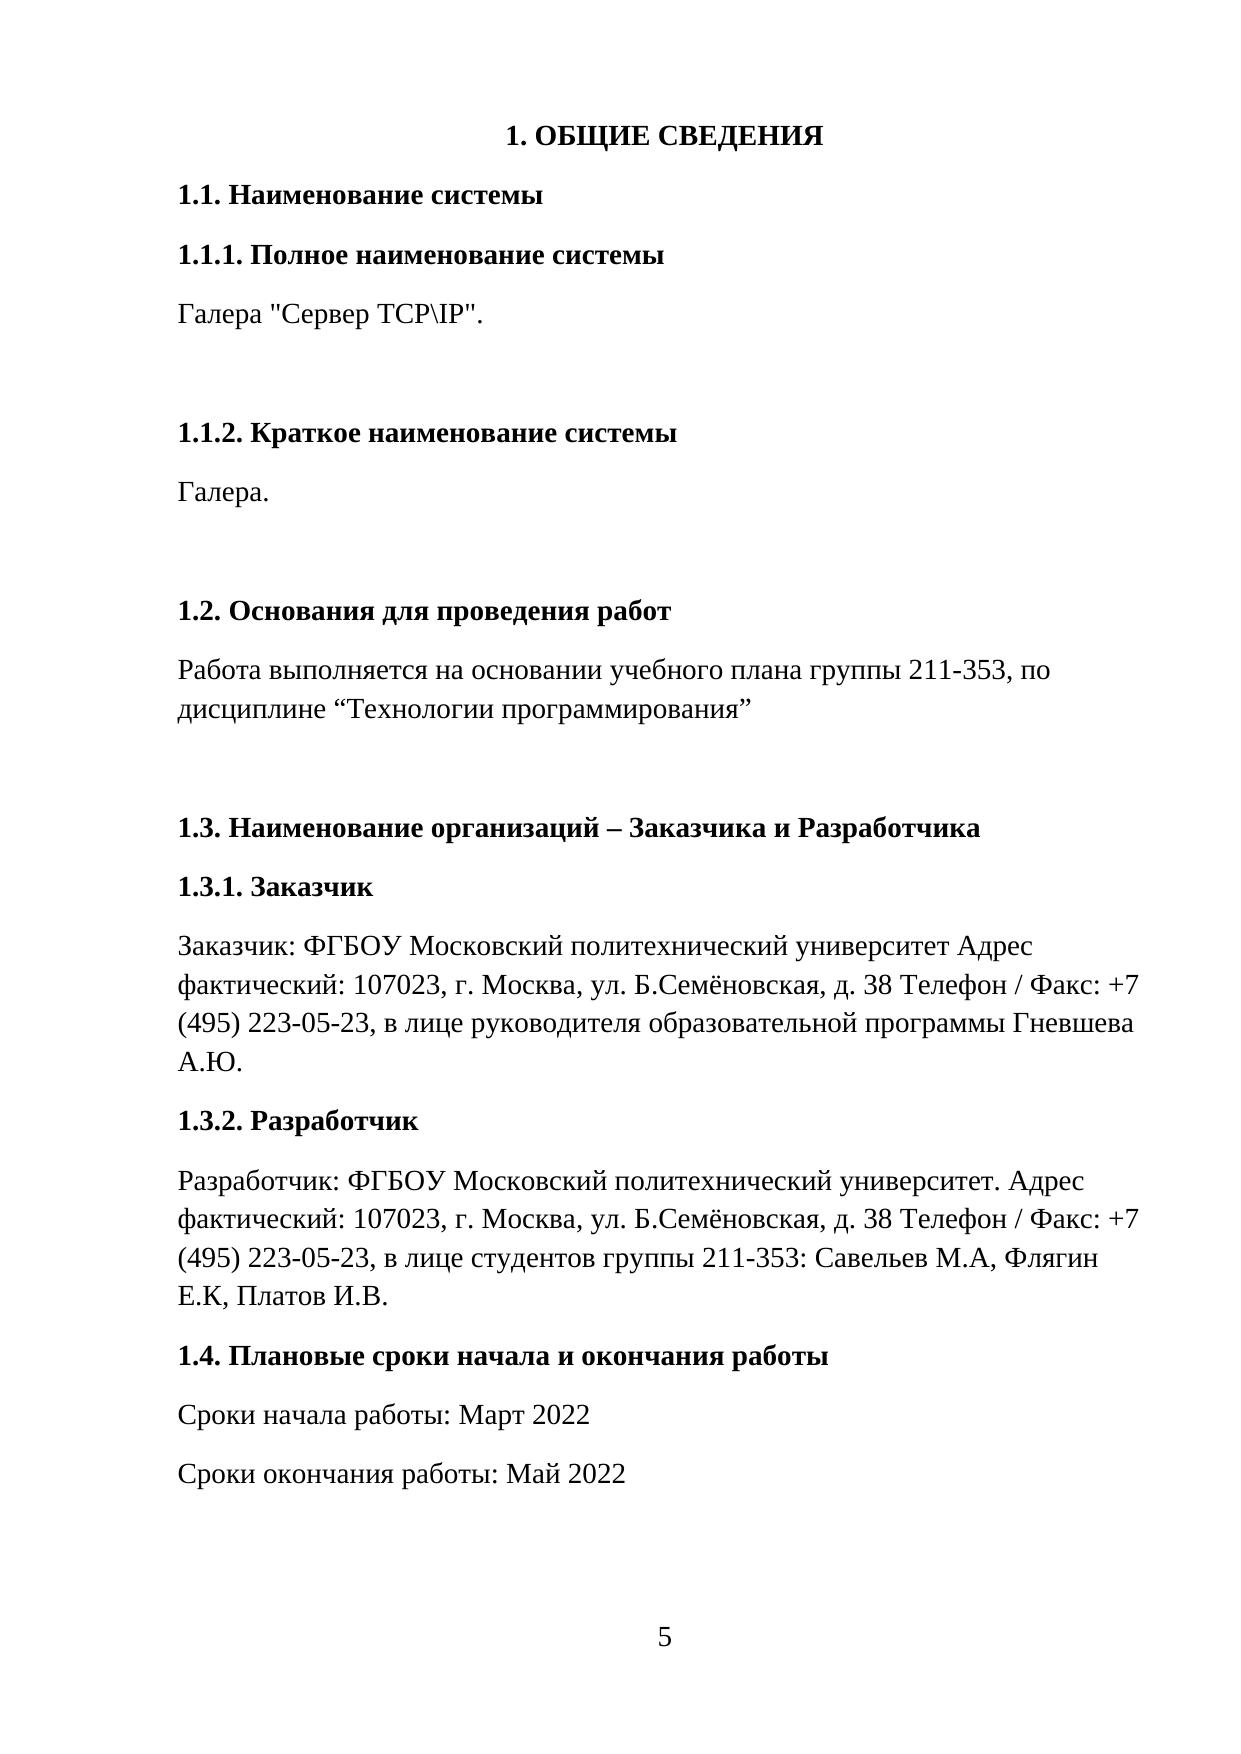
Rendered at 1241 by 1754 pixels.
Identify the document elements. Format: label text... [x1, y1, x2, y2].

text 1.2. Основания для проведения работ [177, 593, 1152, 627]
text 1. ОБЩИЕ СВЕДЕНИЯ [177, 118, 1152, 152]
text 1.4. Плановые сроки начала и окончания работы [177, 1338, 1152, 1371]
text 1.1.2. Краткое наименование системы [177, 415, 1152, 448]
text 1.3.2. Разработчик [177, 1103, 1152, 1137]
text Галера. [177, 474, 1152, 508]
text Работа выполняется на основании учебного плана группы 211-353, по дисциплине “Технологии программирования” [177, 652, 1152, 724]
text 1.3. Наименование организаций – Заказчика и Разработчика [177, 810, 1152, 843]
text Сроки окончания работы: Май 2022 [177, 1457, 1152, 1490]
text 1.3.1. Заказчик [177, 869, 1152, 903]
text Разработчик: ФГБОУ Московский политехнический университет. Адрес фактический: 107023, г. Москва, ул. Б.Семёновская, д. 38 Телефон / Факс: +7 (495) 223-05-23, в лице студентов группы 211-353: Савельев М.А, Флягин Е.К, Платов И.В. [177, 1163, 1152, 1312]
text Заказчик: ФГБОУ Московский политехнический университет Адрес фактический: 107023, г. Москва, ул. Б.Семёновская, д. 38 Телефон / Факс: +7 (495) 223-05-23, в лице руководителя образовательной программы Гневшева А.Ю. [177, 928, 1152, 1078]
text Галера "Сервер TCP\IP". [177, 296, 1152, 330]
text 1.1.1. Полное наименование системы [177, 237, 1152, 270]
text Сроки начала работы: Март 2022 [177, 1397, 1152, 1431]
text 1.1. Наименование системы [177, 177, 1152, 211]
